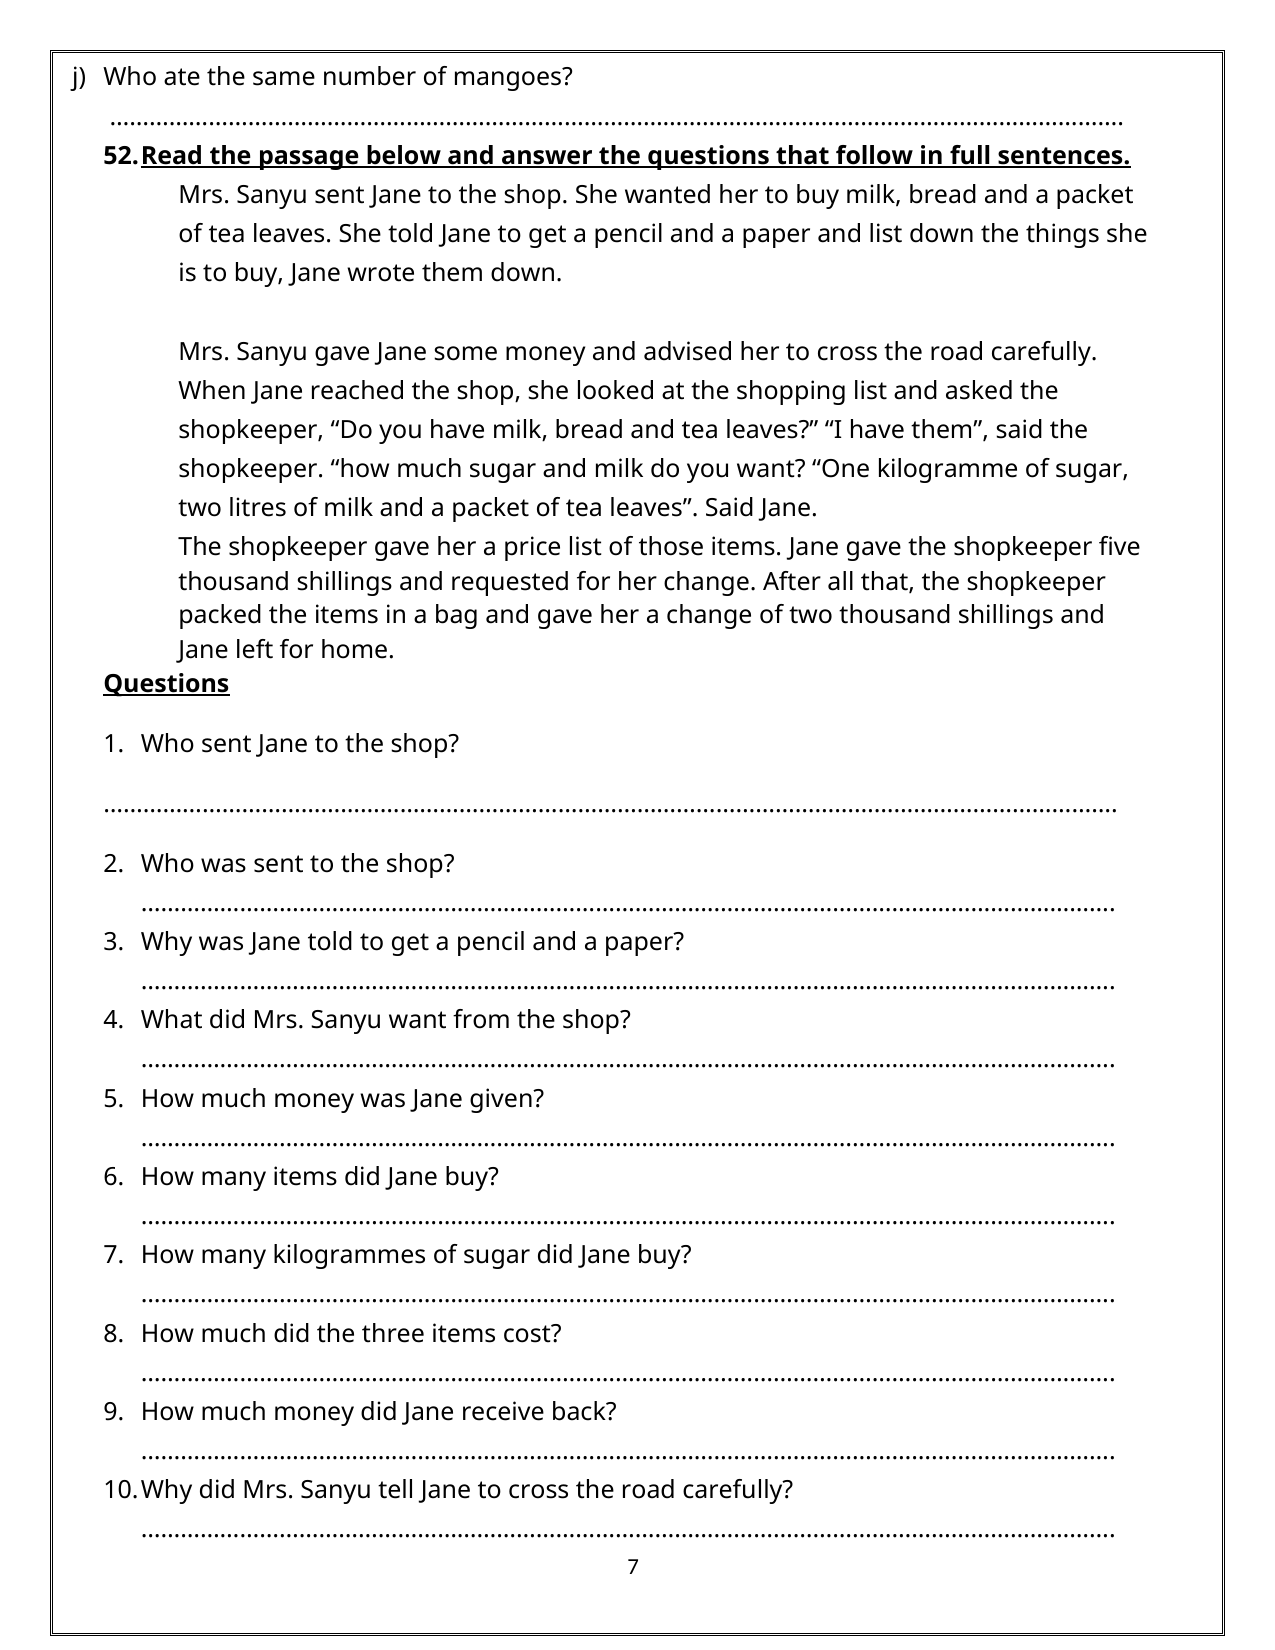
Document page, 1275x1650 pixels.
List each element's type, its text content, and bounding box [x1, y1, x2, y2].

list Who ate the same number of mangoes? [72, 59, 1162, 93]
list …………………………………………………………………………………………………………………………………. [141, 884, 1162, 918]
list Who was sent to the shop? [103, 845, 1162, 879]
list …………………………………………………………………………………………………………………………………. [141, 1433, 1162, 1467]
list Read the passage below and answer the questions that follow in full sentences. [103, 137, 1162, 171]
list The shopkeeper gave her a price list of those items. Jane gave the shopkeeper five thousand shillings and requested for her change. After all that, the shopkeeper packed the items in a bag and gave her a change of two thousand shillings and Jane left for home. [178, 529, 1162, 665]
list …………………………………………………………………………………………………………………………………. [141, 1511, 1162, 1545]
list How many kilogrammes of sugar did Jane buy? [103, 1237, 1162, 1271]
list Why was Jane told to get a pencil and a paper? [103, 924, 1162, 958]
text Questions [103, 665, 1162, 699]
list How much money was Jane given? [103, 1080, 1162, 1114]
list …………………………………………………………………………………………………………………………………. [141, 1276, 1162, 1310]
list Mrs. Sanyu gave Jane some money and advised her to cross the road carefully. When Jane reached the shop, she looked at the shopping list and asked the shopkeeper, “Do you have milk, bread and tea leaves?” “I have them”, said the shopkeeper. “how much sugar and milk do you want? “One kilogramme of sugar, two litres of milk and a packet of tea leaves”. Said Jane. [178, 333, 1162, 524]
list What did Mrs. Sanyu want from the shop? [103, 1002, 1162, 1036]
list How many items did Jane buy? [103, 1159, 1162, 1193]
list …………………………………………………………………………………………………………………………………. [141, 1119, 1162, 1153]
list Who sent Jane to the shop? [103, 725, 1162, 759]
list …………………………………………………………………………………………………………………………………. [141, 963, 1162, 997]
list …………………………………………………………………………………………………………………………………. [141, 1198, 1162, 1232]
list …………………………………………………………………………………………………………………………………. [141, 1354, 1162, 1388]
list Mrs. Sanyu sent Jane to the shop. She wanted her to buy milk, bread and a packet of tea leaves. She told Jane to get a pencil and a paper and list down the things she is to buy, Jane wrote them down. [178, 177, 1162, 289]
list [109, 98, 1162, 132]
list How much money did Jane receive back? [103, 1394, 1162, 1428]
list …………………………………………………………………………………………………………………………………. [141, 1041, 1162, 1075]
text ………………………………………………………………………………………………………………………………………. [103, 785, 1162, 819]
list How much did the three items cost? [103, 1315, 1162, 1349]
list Why did Mrs. Sanyu tell Jane to cross the road carefully? [103, 1472, 1162, 1506]
